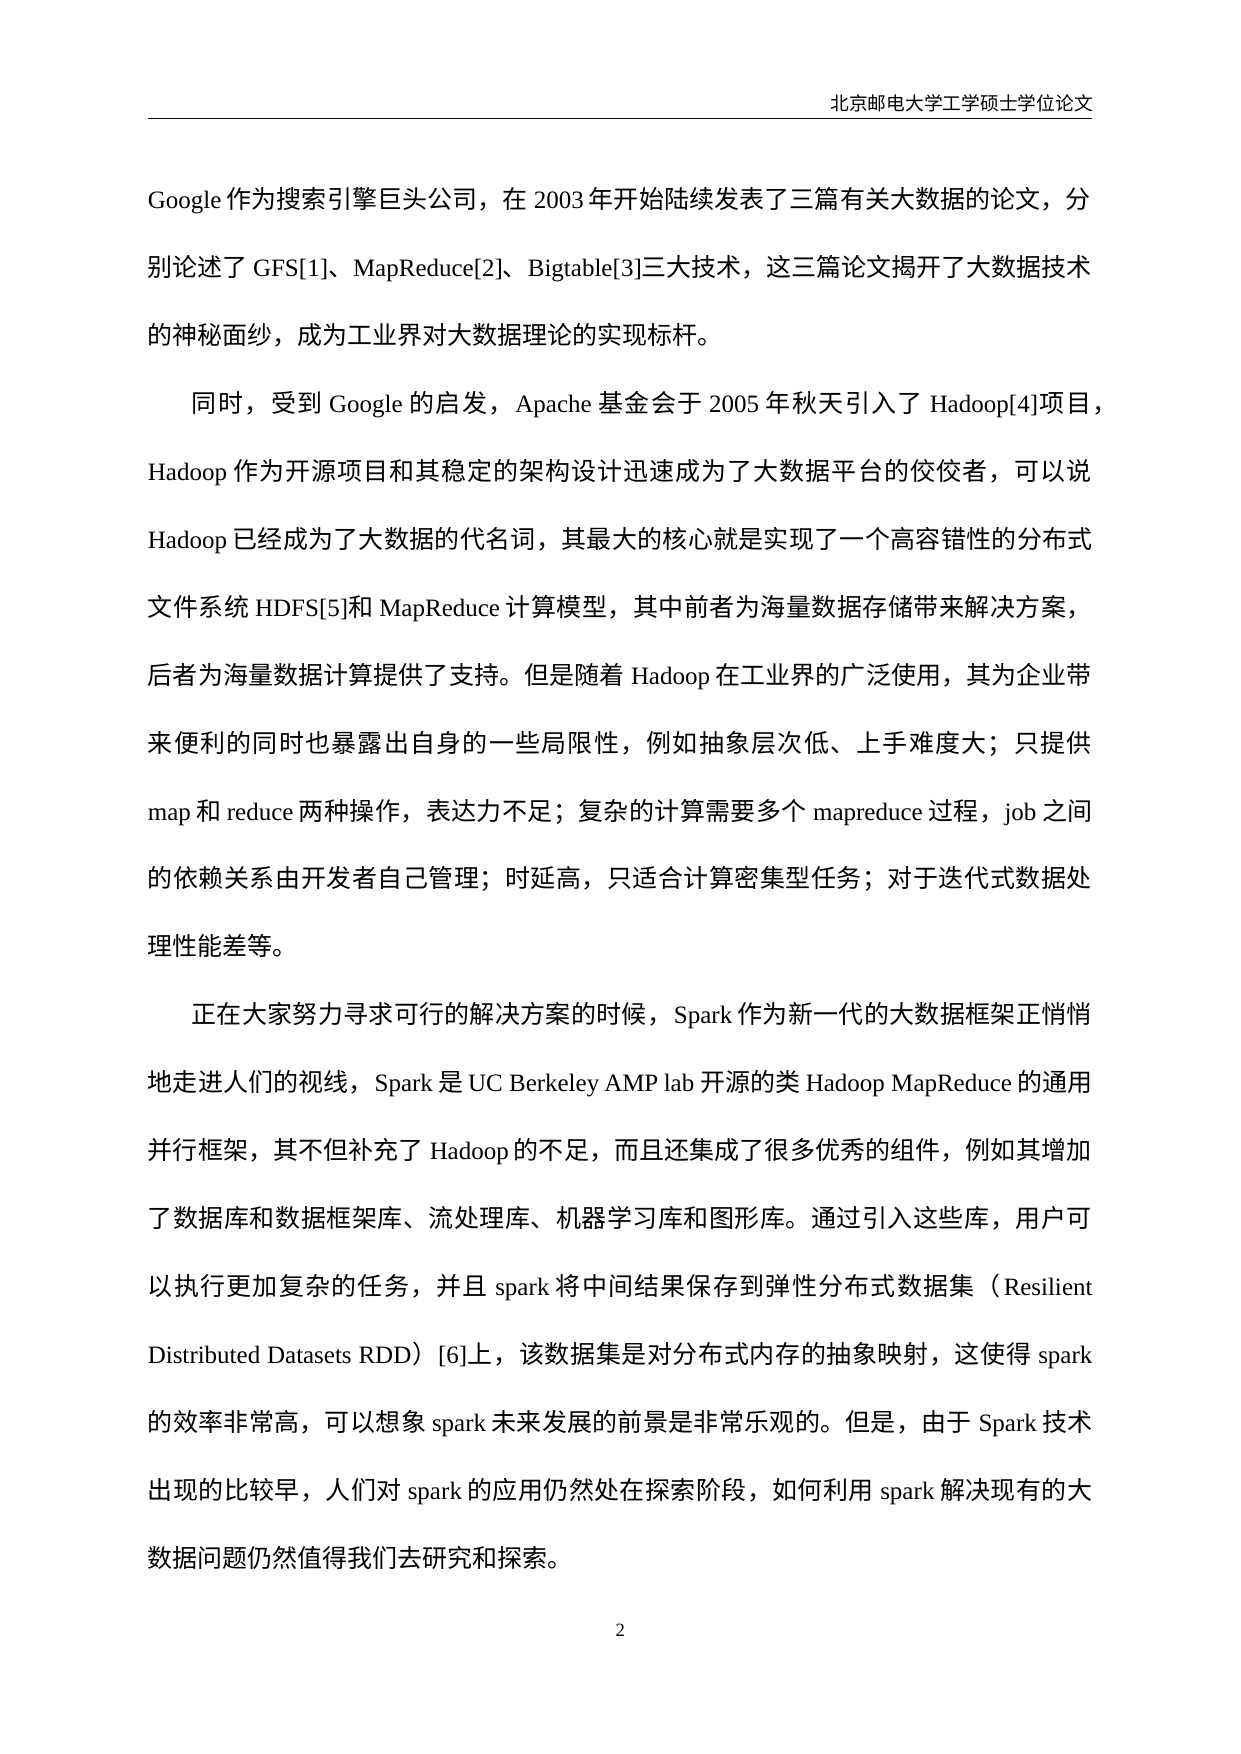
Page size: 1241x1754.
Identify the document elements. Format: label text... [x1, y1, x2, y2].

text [148, 164, 1092, 368]
